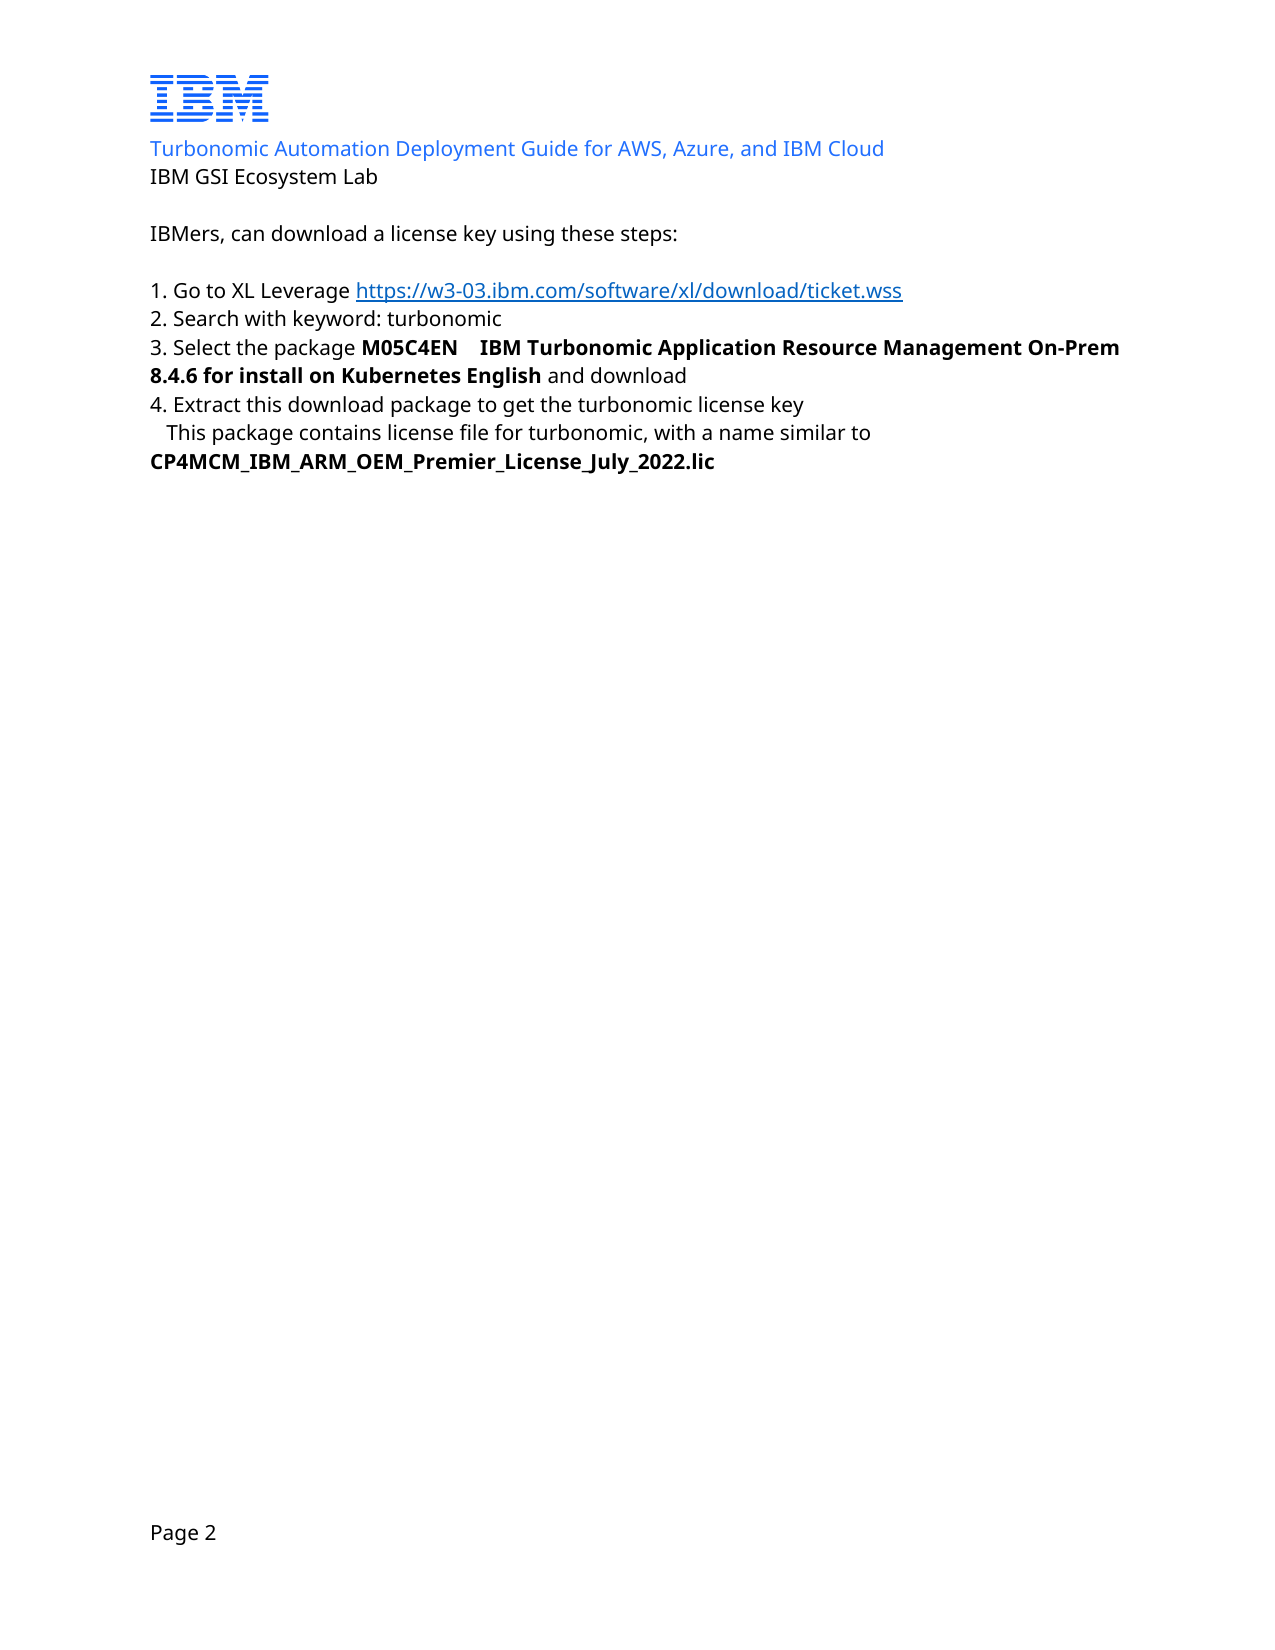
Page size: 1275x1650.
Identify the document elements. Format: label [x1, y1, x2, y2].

text [150, 219, 1125, 475]
picture [150, 75, 269, 122]
